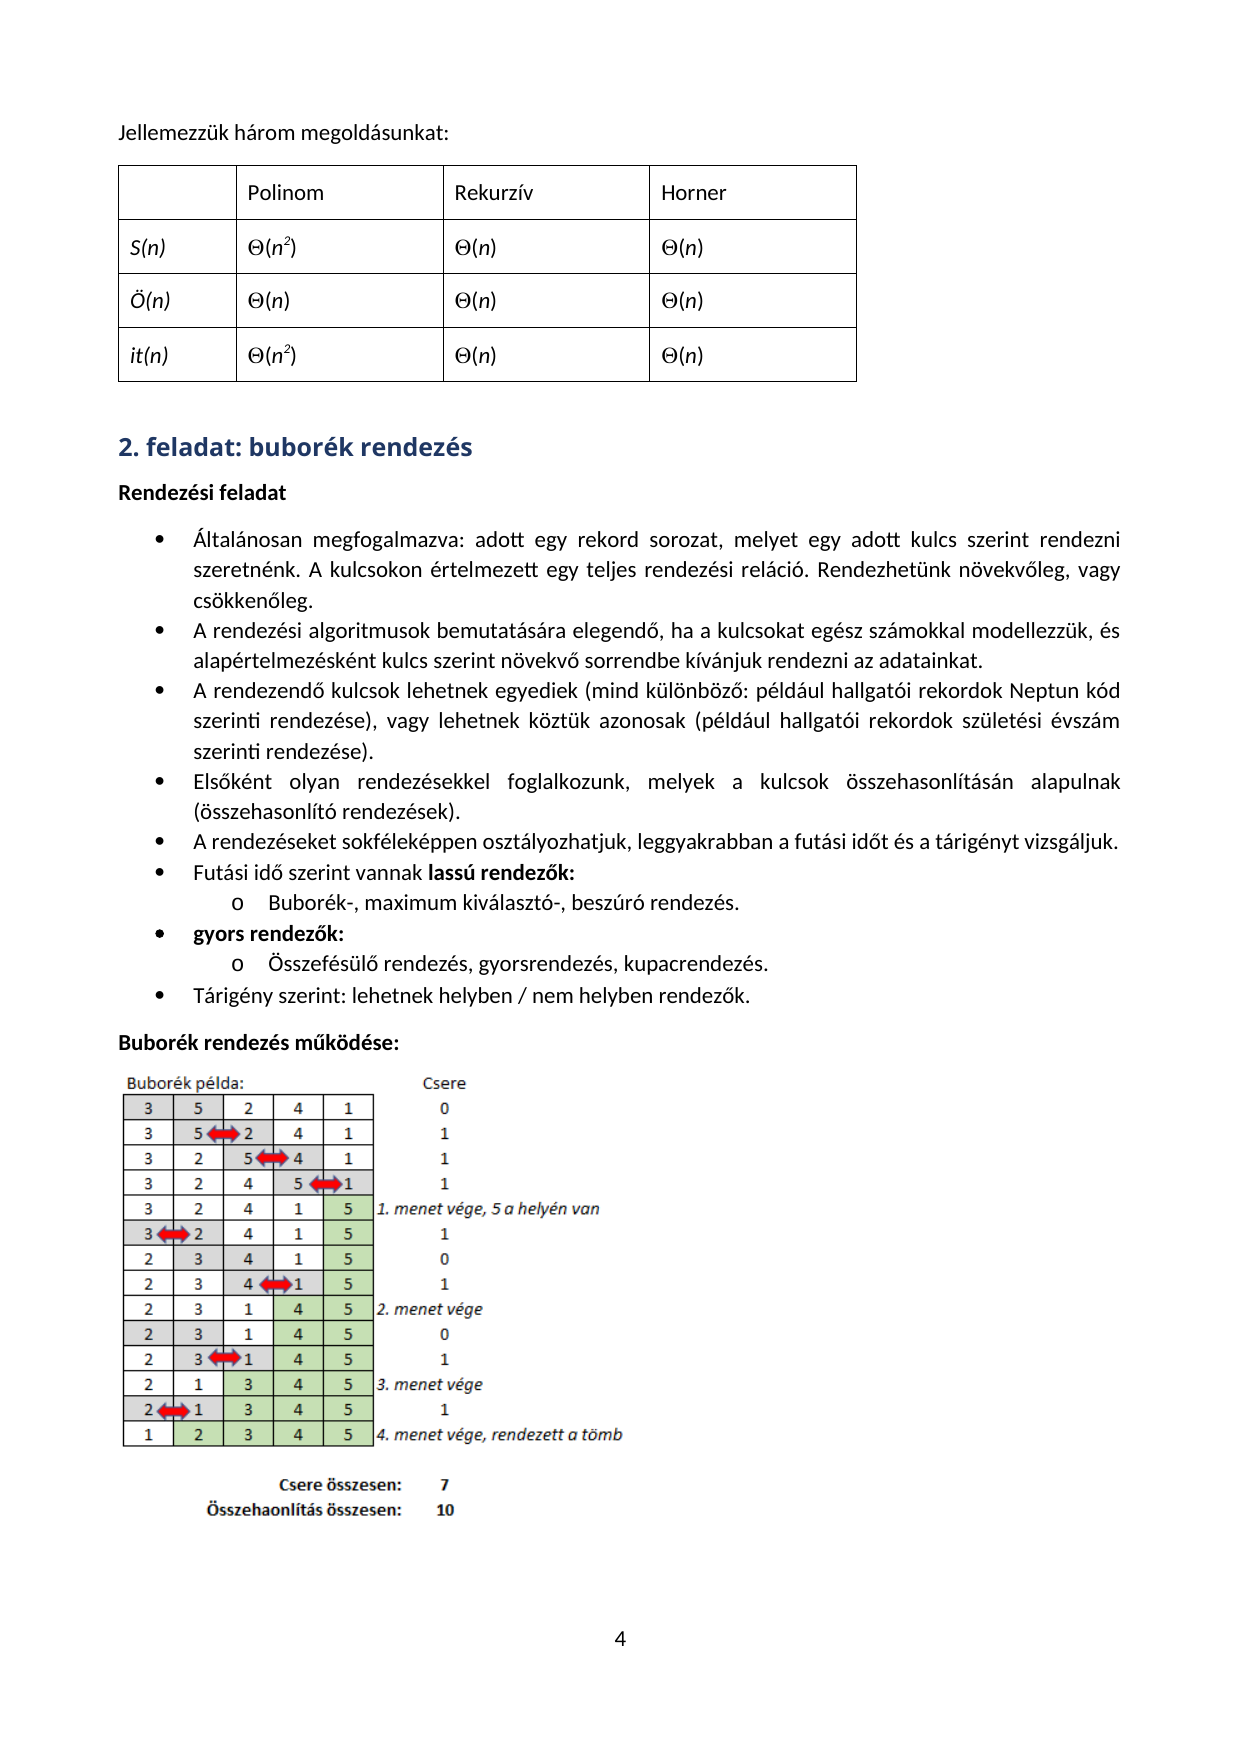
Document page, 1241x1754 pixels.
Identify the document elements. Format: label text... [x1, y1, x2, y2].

list A rendezendő kulcsok lehetnek egyediek (mind különböző: például hallgatói rekordok Neptun kód szerinti rendezése), vagy lehetnek köztük azonosak (például hallgatói rekordok születési évszám szerinti rendezése). [156, 676, 1122, 765]
table_cell (n) [237, 274, 443, 327]
list Elsőként olyan rendezésekkel foglalkozunk, melyek a kulcsok összehasonlításán alapulnak (összehasonlító rendezések). [156, 767, 1122, 825]
table_cell (n) [650, 220, 856, 273]
subtitle 2. feladat: buborék rendezés [118, 429, 1122, 463]
list Tárigény szerint: lehetnek helyben / nem helyben rendezők. [156, 981, 1122, 1009]
table_cell (n) [444, 220, 649, 273]
table_cell it(n) [119, 328, 236, 381]
list Buborék-, maximum kiválasztó-, beszúró rendezés. [231, 888, 1122, 917]
table_cell Ö(n) [119, 274, 236, 327]
table_header Rekurzív [444, 166, 649, 219]
table_header [119, 166, 236, 219]
table_cell (n2) [237, 328, 443, 381]
list Futási idő szerint vannak lassú rendezők: [156, 858, 1122, 886]
table_cell S(n) [119, 220, 236, 273]
table_cell (n) [444, 274, 649, 327]
table_cell (n) [444, 328, 649, 381]
list A rendezéseket sokféleképpen osztályozhatjuk, leggyakrabban a futási időt és a tárigényt vizsgáljuk. [156, 827, 1122, 855]
table_header Polinom [237, 166, 443, 219]
text Buborék rendezés működése: [118, 1028, 1122, 1056]
table_cell (n2) [237, 220, 443, 273]
text Jellemezzük három megoldásunkat: [118, 118, 1122, 146]
picture [118, 1074, 629, 1522]
list A rendezési algoritmusok bemutatására elegendő, ha a kulcsokat egész számokkal modellezzük, és alapértelmezésként kulcs szerint növekvő sorrendbe kívánjuk rendezni az adatainkat. [156, 616, 1122, 674]
text Rendezési feladat [118, 478, 1122, 506]
table_header Horner [650, 166, 856, 219]
list Összefésülő rendezés, gyorsrendezés, kupacrendezés. [231, 949, 1122, 979]
table_cell (n) [650, 274, 856, 327]
list Általánosan megfogalmazva: adott egy rekord sorozat, melyet egy adott kulcs szerint rendezni szeretnénk. A kulcsokon értelmezett egy teljes rendezési reláció. Rendezhetünk növekvőleg, vagy csökkenőleg. [156, 525, 1122, 614]
table_cell (n) [650, 328, 856, 381]
list gyors rendezők: [156, 919, 1122, 947]
